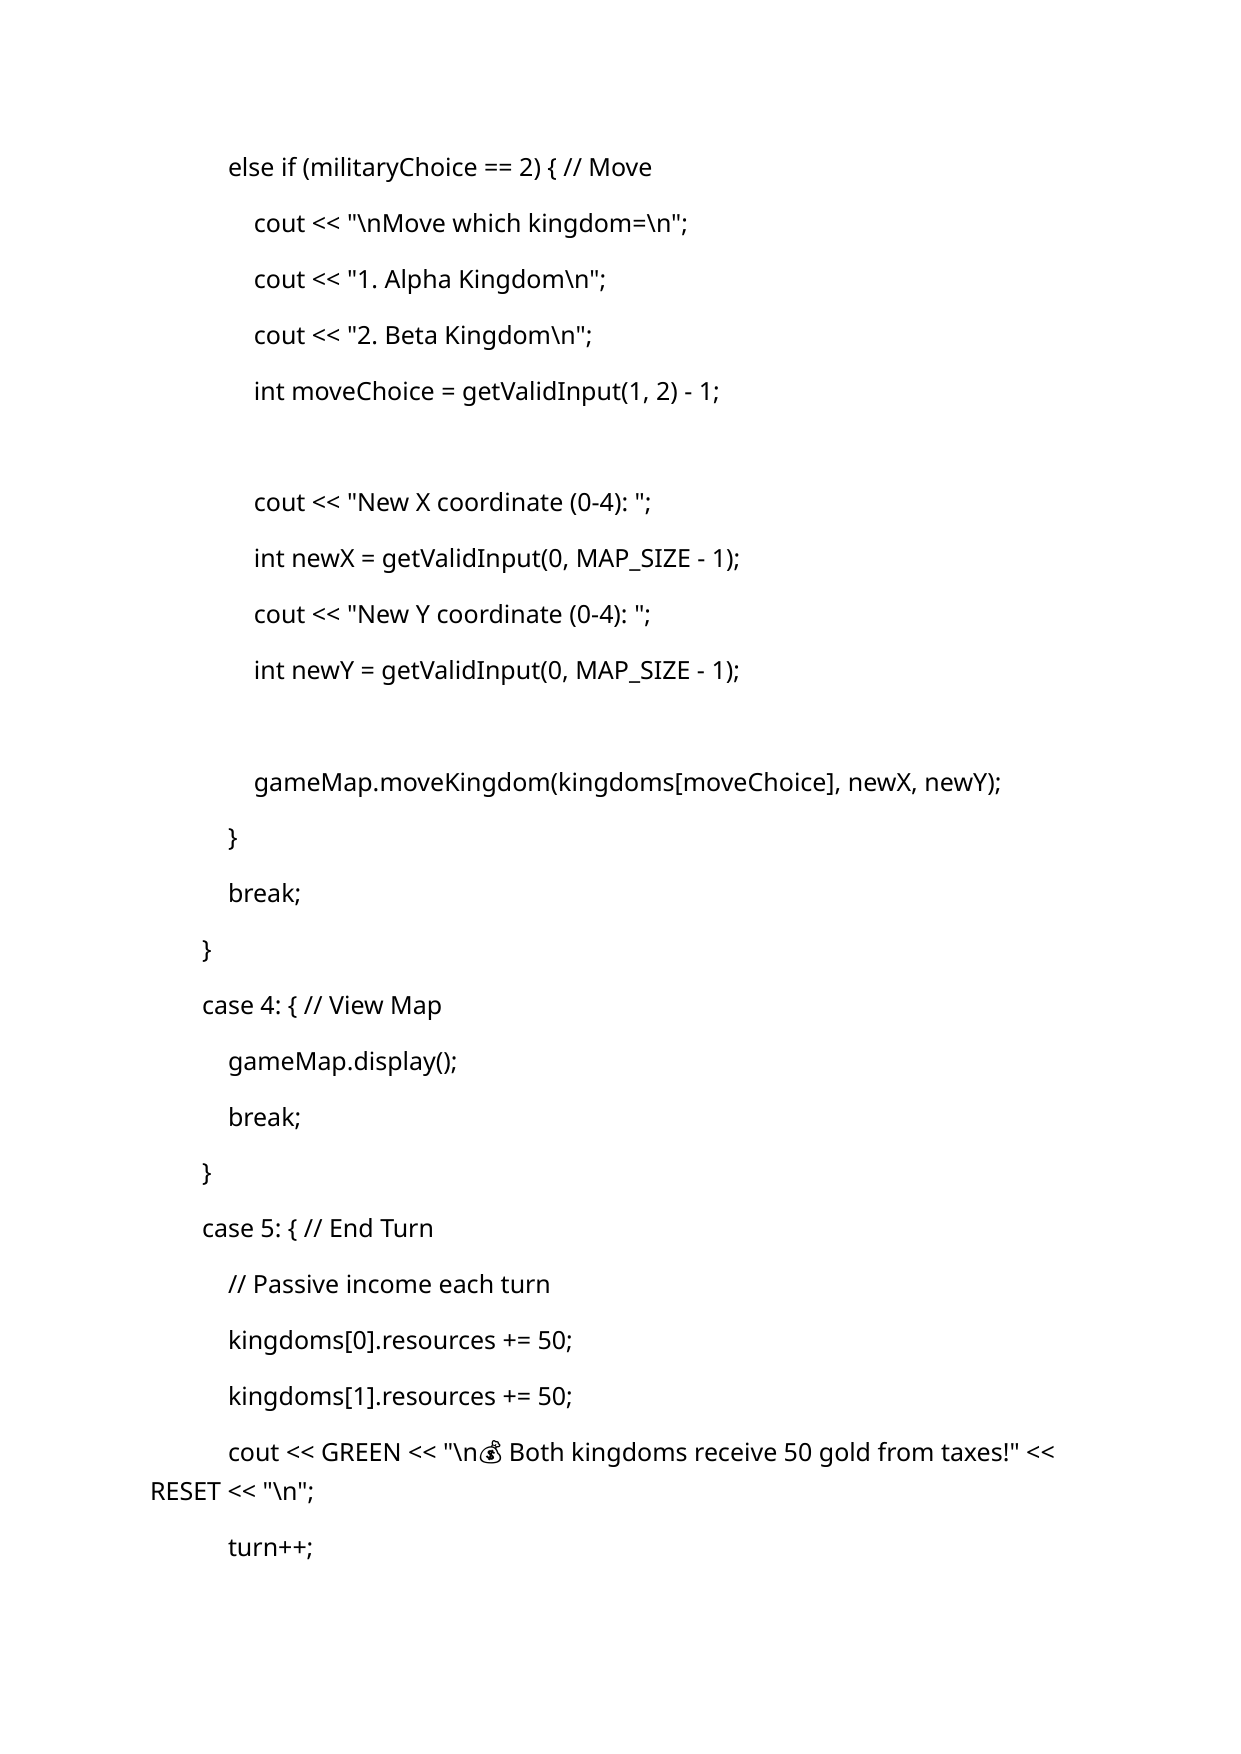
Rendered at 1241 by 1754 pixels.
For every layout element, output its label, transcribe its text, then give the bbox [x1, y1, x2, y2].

text else if (militaryChoice == 2) { // Move [150, 150, 1090, 184]
text gameMap.moveKingdom(kingdoms[moveChoice], newX, newY); [150, 764, 1090, 798]
text } [150, 1155, 1090, 1189]
text cout << "2. Beta Kingdom\n"; [150, 317, 1090, 352]
text } [150, 932, 1090, 966]
text break; [150, 876, 1090, 910]
text turn++; [150, 1529, 1090, 1563]
text cout << "\nMove which kingdom=\n"; [150, 206, 1090, 240]
text cout << "New X coordinate (0-4): "; [150, 485, 1090, 519]
text break; [150, 1099, 1090, 1133]
text cout << "1. Alpha Kingdom\n"; [150, 262, 1090, 296]
text } [150, 820, 1090, 854]
text kingdoms[0].resources += 50; [150, 1322, 1090, 1357]
text kingdoms[1].resources += 50; [150, 1378, 1090, 1412]
text int newX = getValidInput(0, MAP_SIZE - 1); [150, 541, 1090, 575]
text int moveChoice = getValidInput(1, 2) - 1; [150, 373, 1090, 407]
text int newY = getValidInput(0, MAP_SIZE - 1); [150, 652, 1090, 687]
text case 5: { // End Turn [150, 1211, 1090, 1245]
text case 4: { // View Map [150, 987, 1090, 1022]
text cout << GREEN << "\n💰 Both kingdoms receive 50 gold from taxes!" << RESET << "\n"; [150, 1434, 1090, 1507]
text cout << "New Y coordinate (0-4): "; [150, 597, 1090, 631]
text // Passive income each turn [150, 1267, 1090, 1301]
text gameMap.display(); [150, 1043, 1090, 1077]
